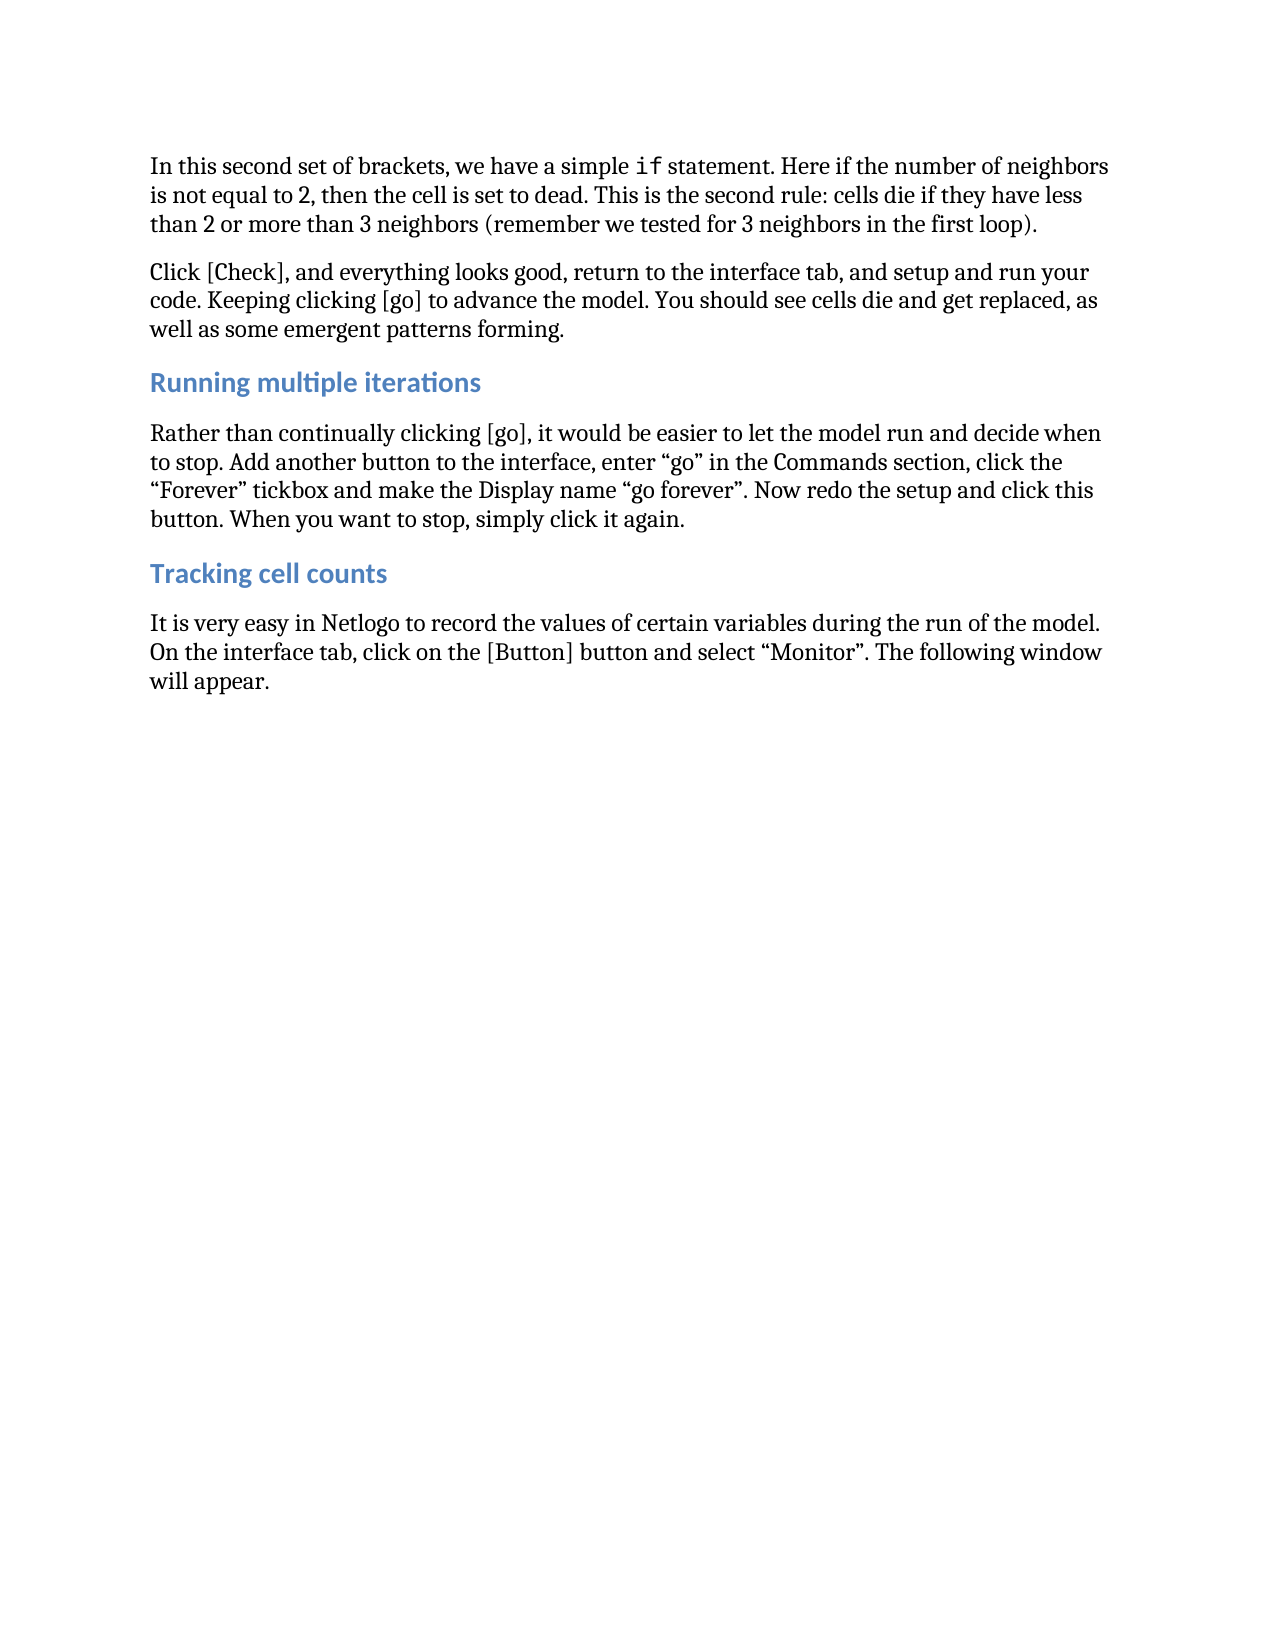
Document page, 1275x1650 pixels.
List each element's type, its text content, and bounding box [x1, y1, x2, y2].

text It is very easy in Netlogo to record the values of certain variables during the run of the model. On the interface tab, click on the [Button] button and select “Monitor”. The following window will appear. [150, 609, 1125, 695]
subtitle Running multiple iterations [150, 364, 1125, 400]
subtitle Tracking cell counts [150, 555, 1125, 590]
text In this second set of brackets, we have a simple if statement. Here if the number of neighbors is not equal to 2, then the cell is set to dead. This is the second rule: cells die if they have less than 2 or more than 3 neighbors (remember we tested for 3 neighbors in the first loop). [150, 150, 1125, 239]
text Click [Check], and everything looks good, return to the interface tab, and setup and run your code. Keeping clicking [go] to advance the model. You should see cells die and get replaced, as well as some emergent patterns forming. [150, 257, 1125, 344]
text Rather than continually clicking [go], it would be easier to let the model run and decide when to stop. Add another button to the interface, enter “go” in the Commands section, click the “Forever” tickbox and make the Display name “go forever”. Now redo the setup and click this button. When you want to stop, simply click it again. [150, 419, 1125, 534]
